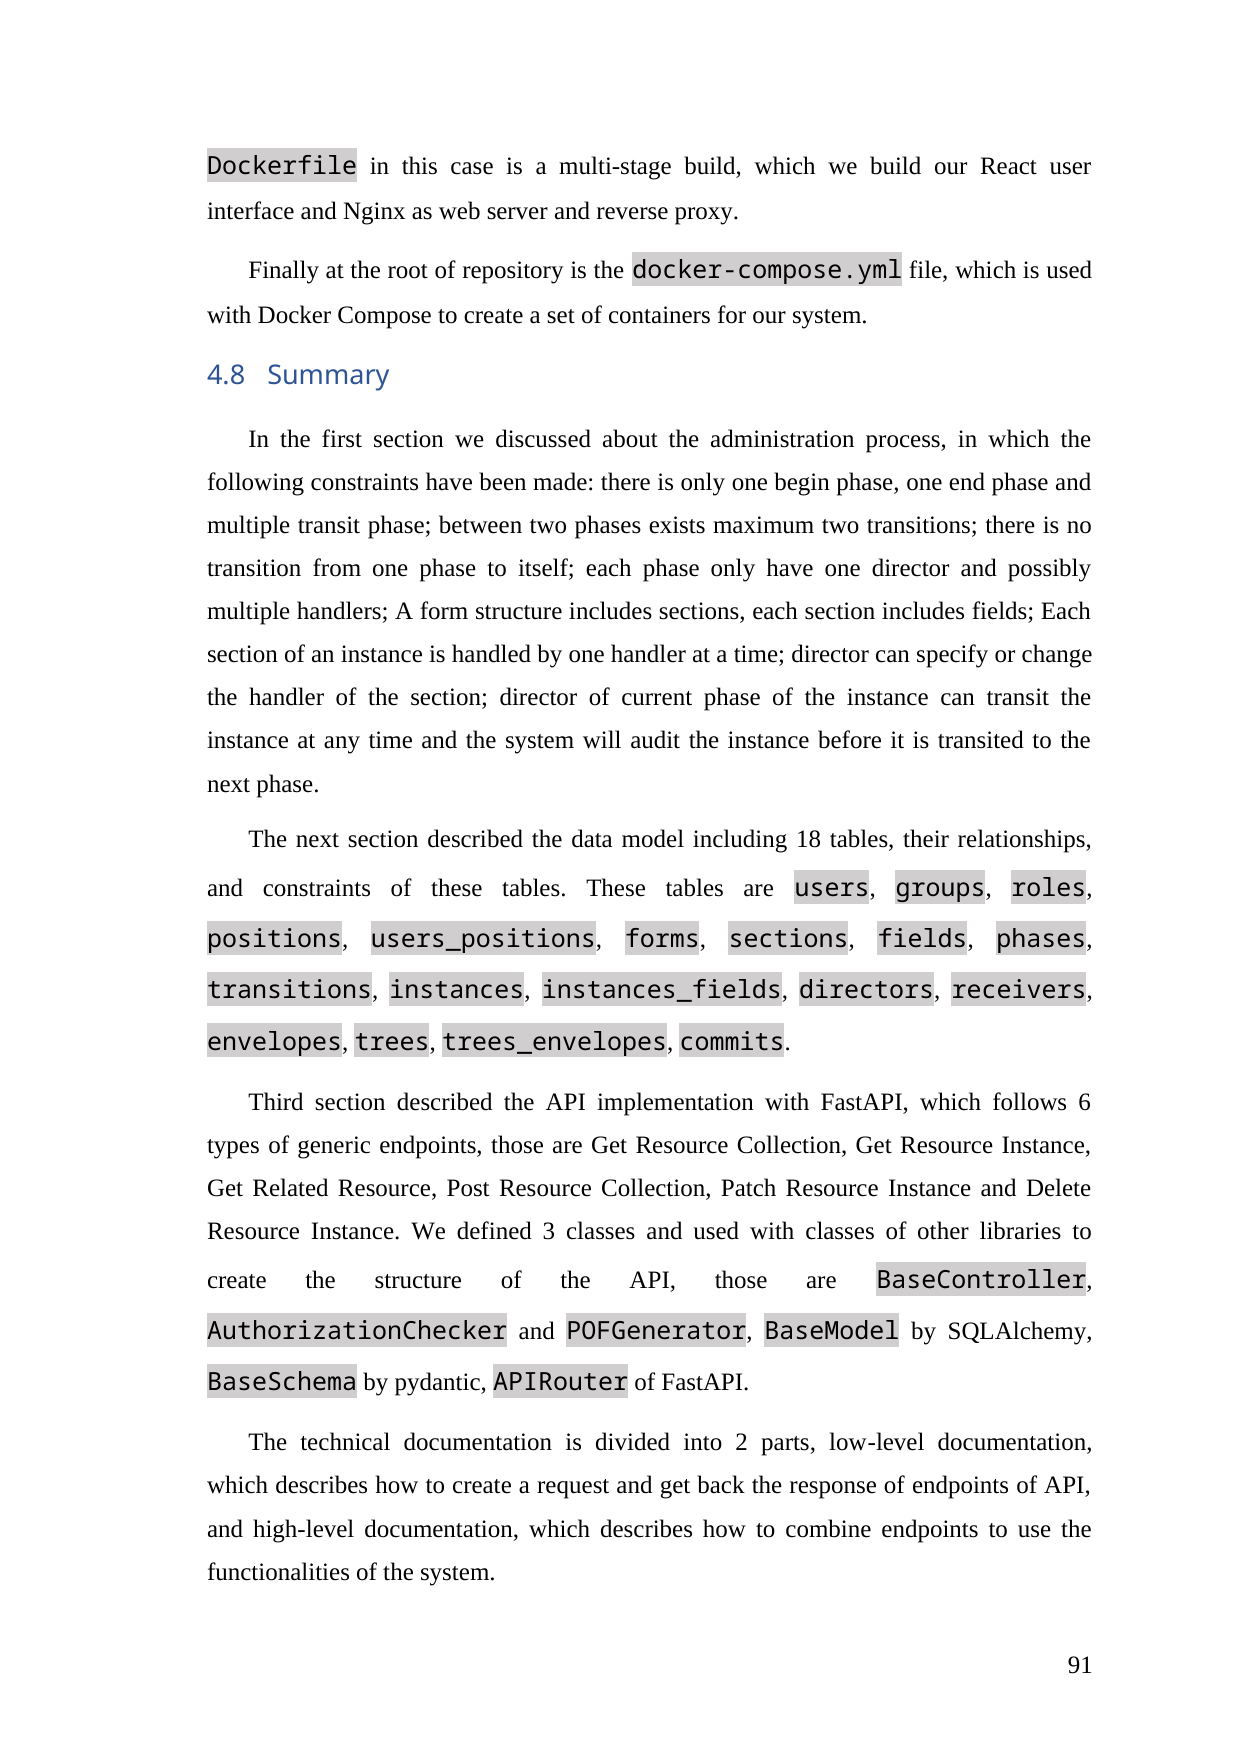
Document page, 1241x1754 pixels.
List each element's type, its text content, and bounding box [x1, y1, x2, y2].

text The technical documentation is divided into 2 parts, low-level documentation, which describes how to create a request and get back the response of endpoints of API, and high-level documentation, which describes how to combine endpoints to use the functionalities of the system. [207, 1427, 1092, 1586]
text Third section described the API implementation with FastAPI, which follows 6 types of generic endpoints, those are Get Resource Collection, Get Resource Instance, Get Related Resource, Post Resource Collection, Patch Resource Instance and Delete Resource Instance. We defined 3 classes and used with classes of other libraries to create the structure of the API, those are BaseController, AuthorizationChecker and POFGenerator, BaseModel by SQLAlchemy, BaseSchema by pydantic, APIRouter of FastAPI. [207, 1087, 1092, 1398]
text The next section described the data model including 18 tables, their relationships, and constraints of these tables. These tables are users, groups, roles, positions, users_positions, forms, sections, fields, phases, transitions, instances, instances_fields, directors, receivers, envelopes, trees, trees_envelopes, commits. [207, 824, 1092, 1057]
text In the first section we discussed about the administration process, in which the following constraints have been made: there is only one begin phase, one end phase and multiple transit phase; between two phases exists maximum two transitions; there is no transition from one phase to itself; each phase only have one director and possibly multiple handlers; A form structure includes sections, each section includes fields; Each section of an instance is handled by one handler at a time; director can specify or change the handler of the section; director of current phase of the instance can transit the instance at any time and the system will audit the instance before it is transited to the next phase. [207, 424, 1092, 797]
subtitle Summary [207, 356, 1092, 393]
text Finally at the root of repository is the docker-compose.yml file, which is used with Docker Compose to create a set of containers for our system. [207, 252, 1092, 329]
